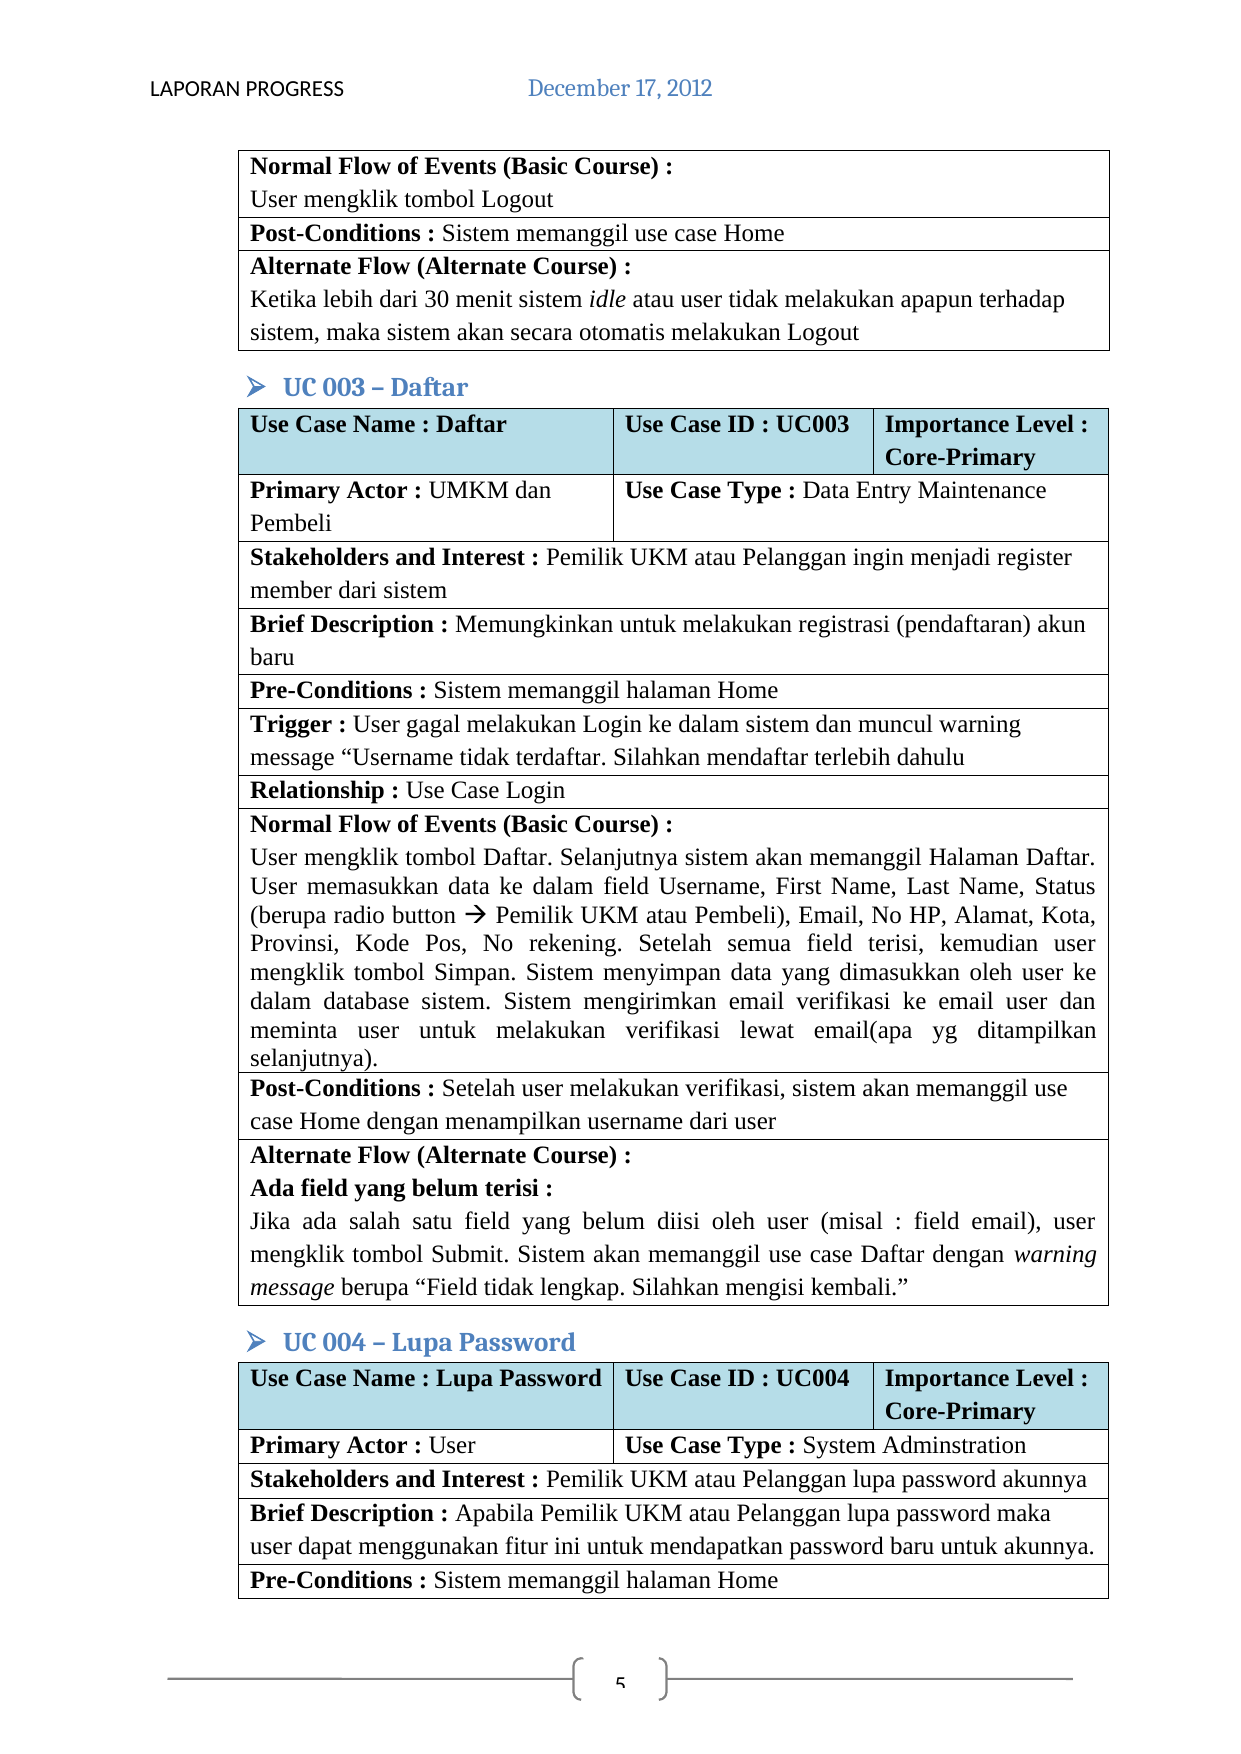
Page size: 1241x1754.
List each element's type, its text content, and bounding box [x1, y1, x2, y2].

subtitle UC 004 – Lupa Password [245, 1327, 1090, 1358]
table_cell Primary Actor : UMKM dan Pembeli [239, 475, 613, 541]
table_header Use Case Name : Lupa Password [239, 1363, 613, 1429]
table_cell Trigger : User gagal melakukan Login ke dalam sistem dan muncul warning message “Username tidak terdaftar. Silahkan mendaftar terlebih dahulu [239, 709, 1108, 774]
table_cell Brief Description : Memungkinkan untuk melakukan registrasi (pendaftaran) akun baru [239, 609, 1108, 674]
table_header Use Case Name : Daftar [239, 409, 613, 474]
table_cell Alternate Flow (Alternate Course) : Ketika lebih dari 30 menit sistem idle atau user tidak melakukan apapun terhadap sistem, maka sistem akan secara otomatis melakukan Logout [239, 251, 1109, 350]
table_cell Normal Flow of Events (Basic Course) : User mengklik tombol Logout [239, 151, 1109, 217]
table_cell Stakeholders and Interest : Pemilik UKM atau Pelanggan lupa password akunnya [239, 1464, 1108, 1497]
table_cell Use Case Type : System Adminstration [614, 1430, 1108, 1463]
table_cell Use Case Type : Data Entry Maintenance [614, 475, 1108, 541]
table_header Importance Level : Core-Primary [874, 1363, 1108, 1429]
table_cell Alternate Flow (Alternate Course) : Ada field yang belum terisi : Jika ada salah satu field yang belum diisi oleh user (misal : field email), user mengklik tombol Submit. Sistem akan memanggil use case Daftar dengan warning message berupa “Field tidak lengkap. Silahkan mengisi kembali.” [239, 1140, 1108, 1305]
table_cell Pre-Conditions : Sistem memanggil halaman Home [239, 1565, 1108, 1598]
table_header Use Case ID : UC003 [614, 409, 873, 474]
table_cell Post-Conditions : Sistem memanggil use case Home [239, 218, 1109, 250]
table_cell Relationship : Use Case Login [239, 776, 1108, 808]
table_cell Stakeholders and Interest : Pemilik UKM atau Pelanggan ingin menjadi register member dari sistem [239, 542, 1108, 608]
table_header Importance Level : Core-Primary [874, 409, 1108, 474]
table_cell Normal Flow of Events (Basic Course) : User mengklik tombol Daftar. Selanjutnya sistem akan memanggil Halaman Daftar. User memasukkan data ke dalam field Username, First Name, Last Name, Status (berupa radio button Pemilik UKM atau Pembeli), Email, No HP, Alamat, Kota, Provinsi, Kode Pos, No rekening. Setelah semua field terisi, kemudian user mengklik tombol Simpan. Sistem menyimpan data yang dimasukkan oleh user ke dalam database sistem. Sistem mengirimkan email verifikasi ke email user dan meminta user untuk melakukan verifikasi lewat email(apa yg ditampilkan selanjutnya). [239, 809, 1108, 1072]
table_cell Primary Actor : User [239, 1430, 613, 1463]
table_cell Pre-Conditions : Sistem memanggil halaman Home [239, 675, 1108, 708]
table_header Use Case ID : UC004 [614, 1363, 873, 1429]
table_cell Post-Conditions : Setelah user melakukan verifikasi, sistem akan memanggil use case Home dengan menampilkan username dari user [239, 1073, 1108, 1139]
subtitle UC 003 – Daftar [245, 372, 1090, 403]
table_cell Brief Description : Apabila Pemilik UKM atau Pelanggan lupa password maka user dapat menggunakan fitur ini untuk mendapatkan password baru untuk akunnya. [239, 1499, 1108, 1564]
